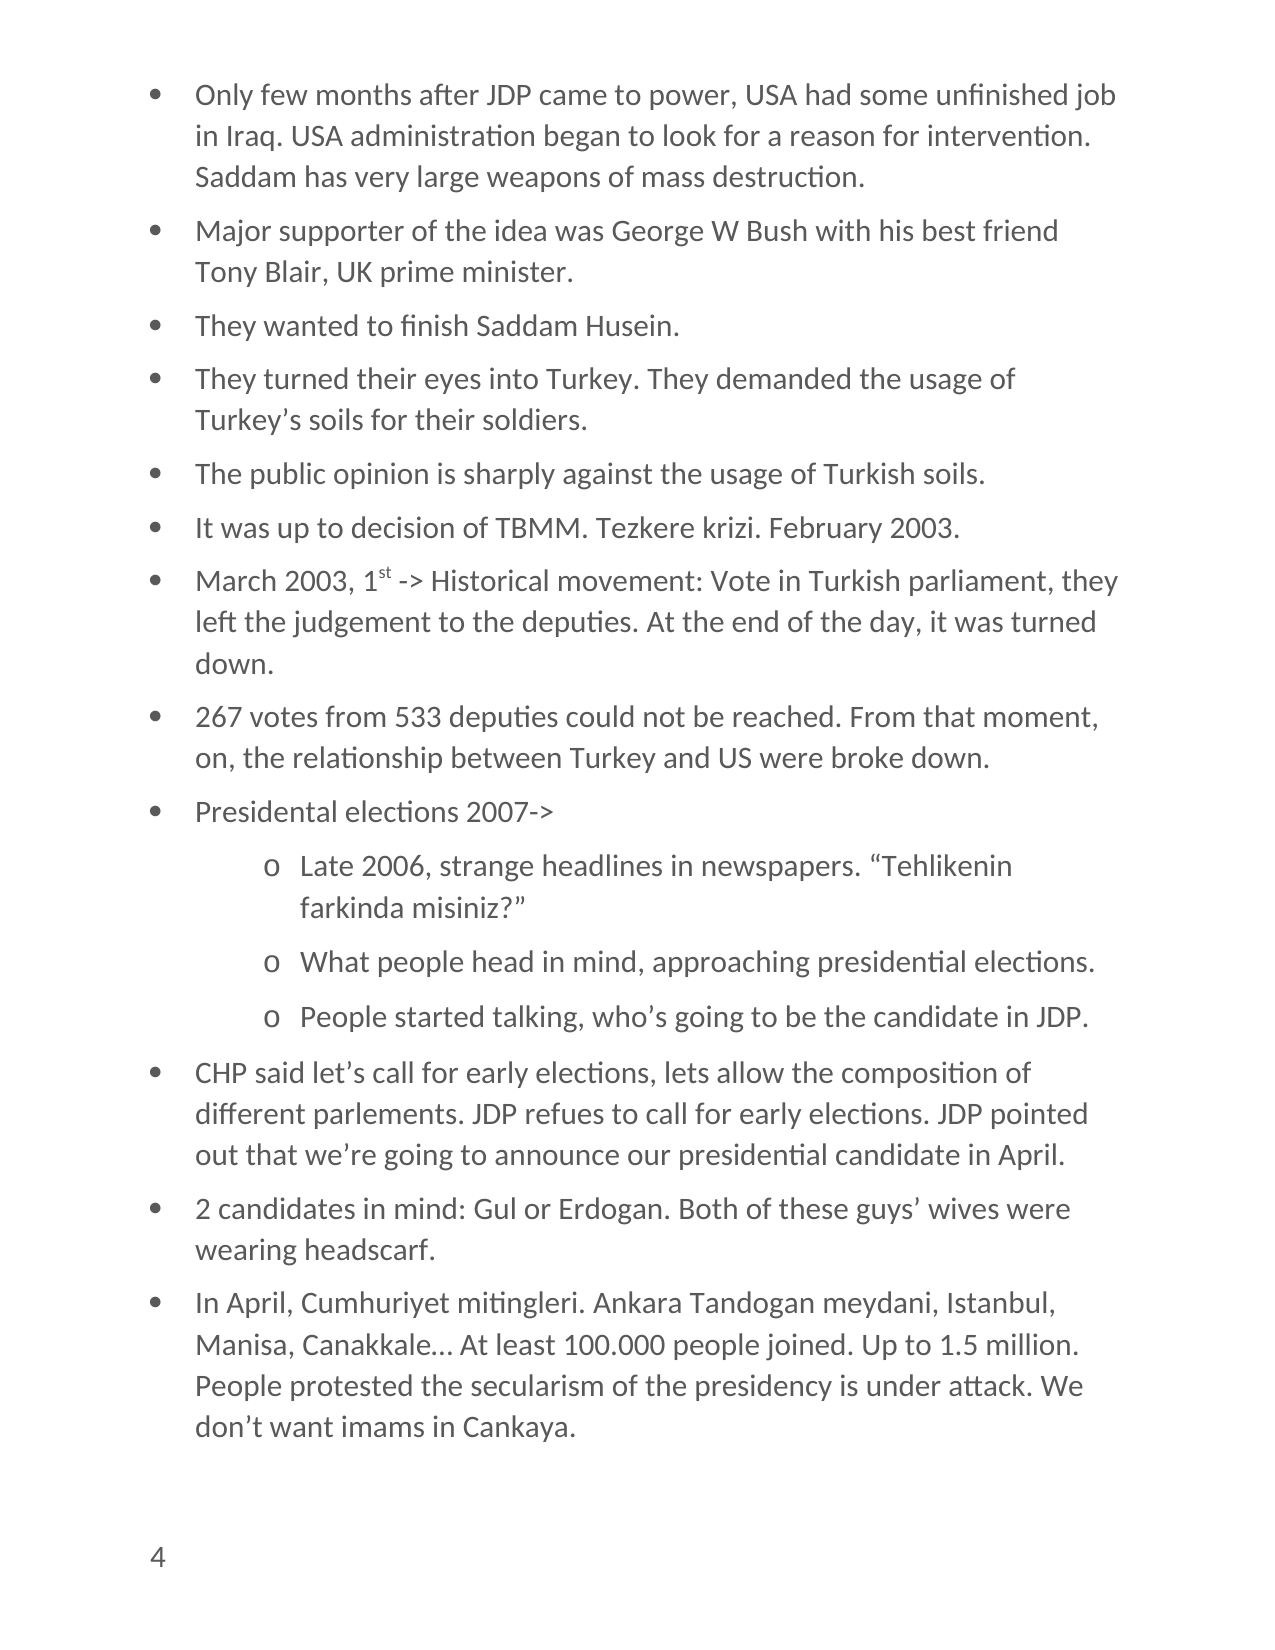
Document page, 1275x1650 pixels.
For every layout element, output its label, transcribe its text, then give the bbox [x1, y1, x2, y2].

list CHP said let’s call for early elections, lets allow the composition of different parlements. JDP refues to call for early elections. JDP pointed out that we’re going to announce our presidential candidate in April. [150, 1053, 1125, 1173]
list In April, Cumhuriyet mitingleri. Ankara Tandogan meydani, Istanbul, Manisa, Canakkale… At least 100.000 people joined. Up to 1.5 million. People protested the secularism of the presidency is under attack. We don’t want imams in Cankaya. [150, 1283, 1125, 1445]
list It was up to decision of TBMM. Tezkere krizi. February 2003. [150, 508, 1125, 546]
list Late 2006, strange headlines in newspapers. “Tehlikenin farkinda misiniz?” [262, 846, 1125, 927]
list 2 candidates in mind: Gul or Erdogan. Both of these guys’ wives were wearing headscarf. [150, 1189, 1125, 1268]
list Presidental elections 2007-> [150, 792, 1125, 830]
list What people head in mind, approaching presidential elections. [262, 942, 1125, 982]
list 267 votes from 533 deputies could not be reached. From that moment, on, the relationship between Turkey and US were broke down. [150, 697, 1125, 777]
list March 2003, 1st -> Historical movement: Vote in Turkish parliament, they left the judgement to the deputies. At the end of the day, it was turned down. [150, 561, 1125, 682]
list They wanted to finish Saddam Husein. [150, 306, 1125, 344]
list Only few months after JDP came to power, USA had some unfinished job in Iraq. USA administration began to look for a reason for intervention. Saddam has very large weapons of mass destruction. [150, 75, 1125, 195]
list The public opinion is sharply against the usage of Turkish soils. [150, 454, 1125, 492]
list They turned their eyes into Turkey. They demanded the usage of Turkey’s soils for their soldiers. [150, 359, 1125, 439]
list People started talking, who’s going to be the candidate in JDP. [262, 997, 1125, 1037]
list Major supporter of the idea was George W Bush with his best friend Tony Blair, UK prime minister. [150, 211, 1125, 290]
